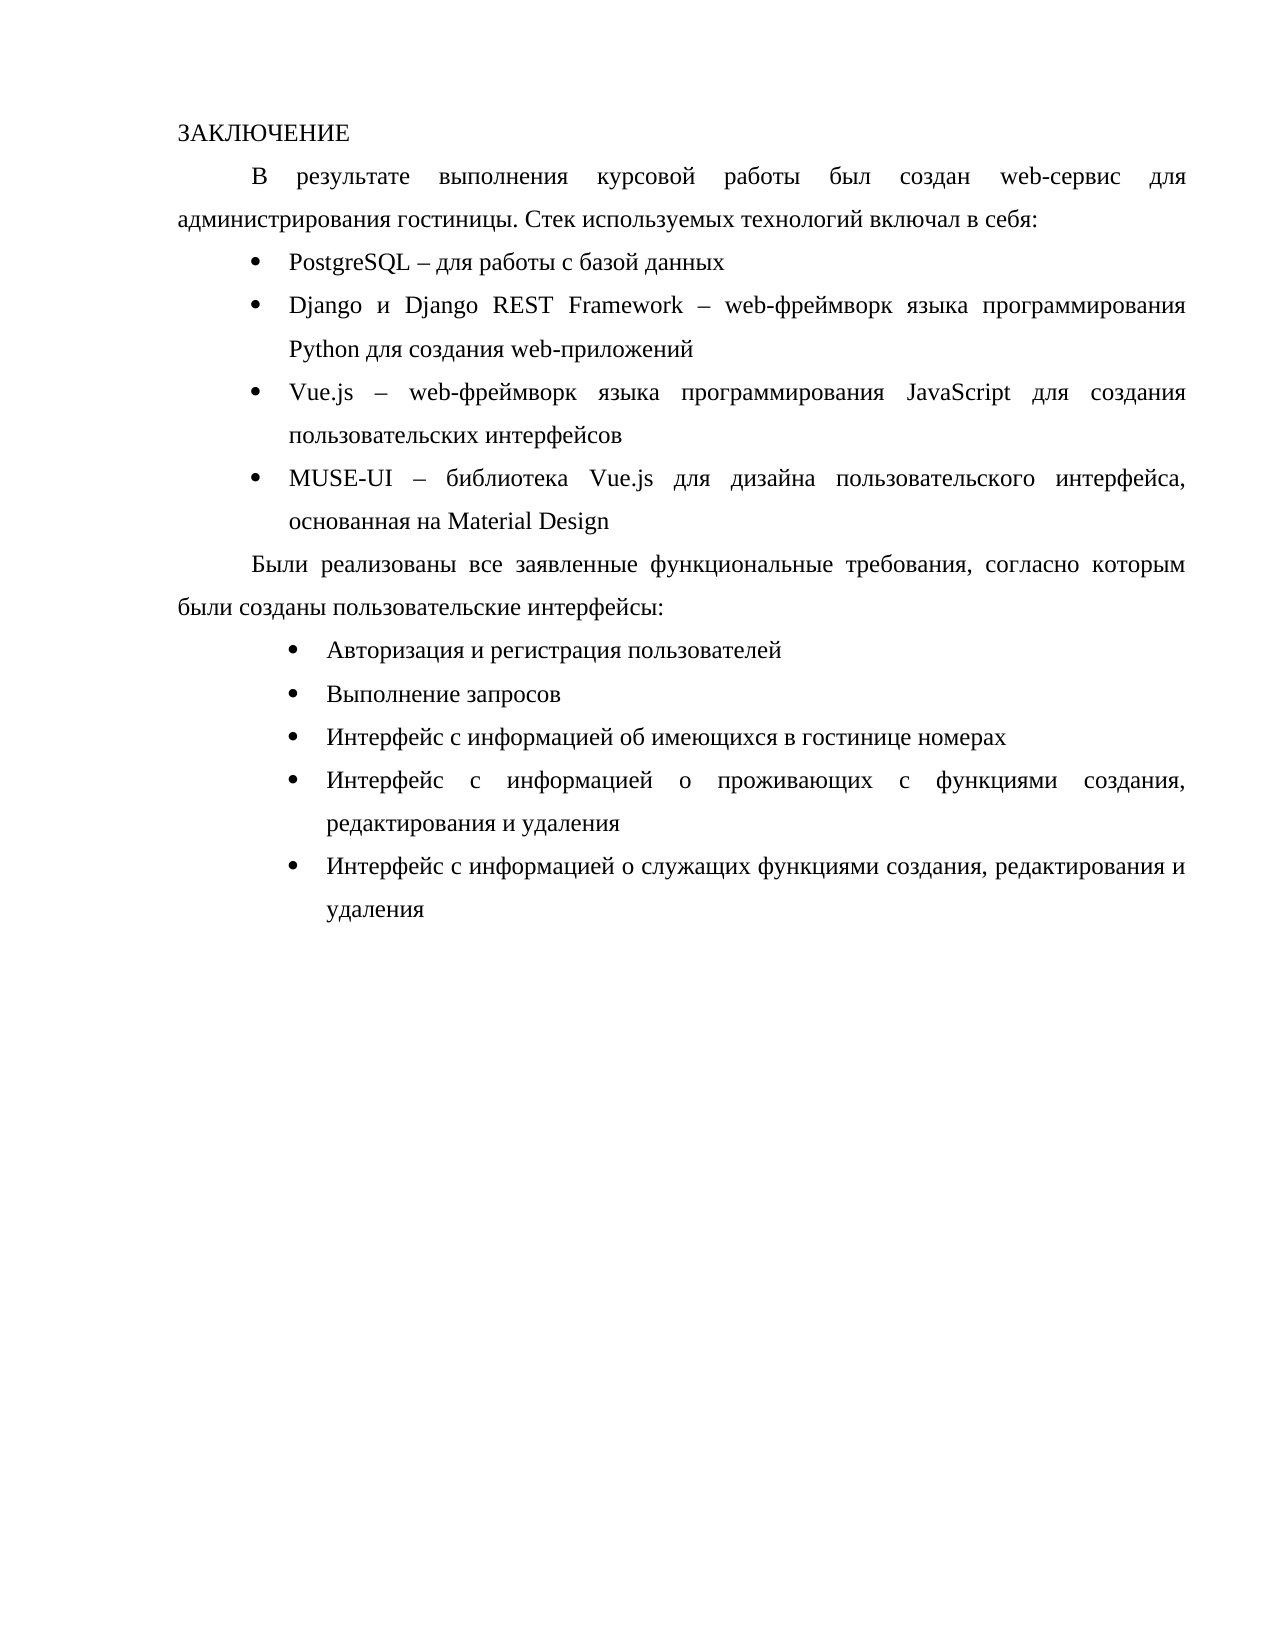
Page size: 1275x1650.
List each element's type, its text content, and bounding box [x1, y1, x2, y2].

list Интерфейс с информацией о проживающих с функциями создания, редактирования и удаления [288, 765, 1186, 837]
text В результате выполнения курсовой работы был создан web-сервис для администрирования гостиницы. Стек используемых технологий включал в себя: [177, 161, 1186, 233]
text ЗАКЛЮЧЕНИЕ [177, 118, 1186, 147]
text Были реализованы все заявленные функциональные требования, согласно которым были созданы пользовательские интерфейсы: [177, 549, 1186, 621]
list Интерфейс с информацией об имеющихся в гостинице номерах [288, 722, 1186, 751]
list Django и Django REST Framework – web-фреймворк языка программирования Python для создания web-приложений [251, 291, 1186, 362]
list MUSE-UI – библиотека Vue.js для дизайна пользовательского интерфейса, основанная на Material Design [251, 463, 1186, 535]
list Vue.js – web-фреймворк языка программирования JavaScript для создания пользовательских интерфейсов [251, 377, 1186, 449]
list PostgreSQL – для работы с базой данных [251, 247, 1186, 276]
list Интерфейс с информацией о служащих функциями создания, редактирования и удаления [288, 851, 1186, 923]
list Авторизация и регистрация пользователей [288, 636, 1186, 664]
list Выполнение запросов [288, 679, 1186, 707]
